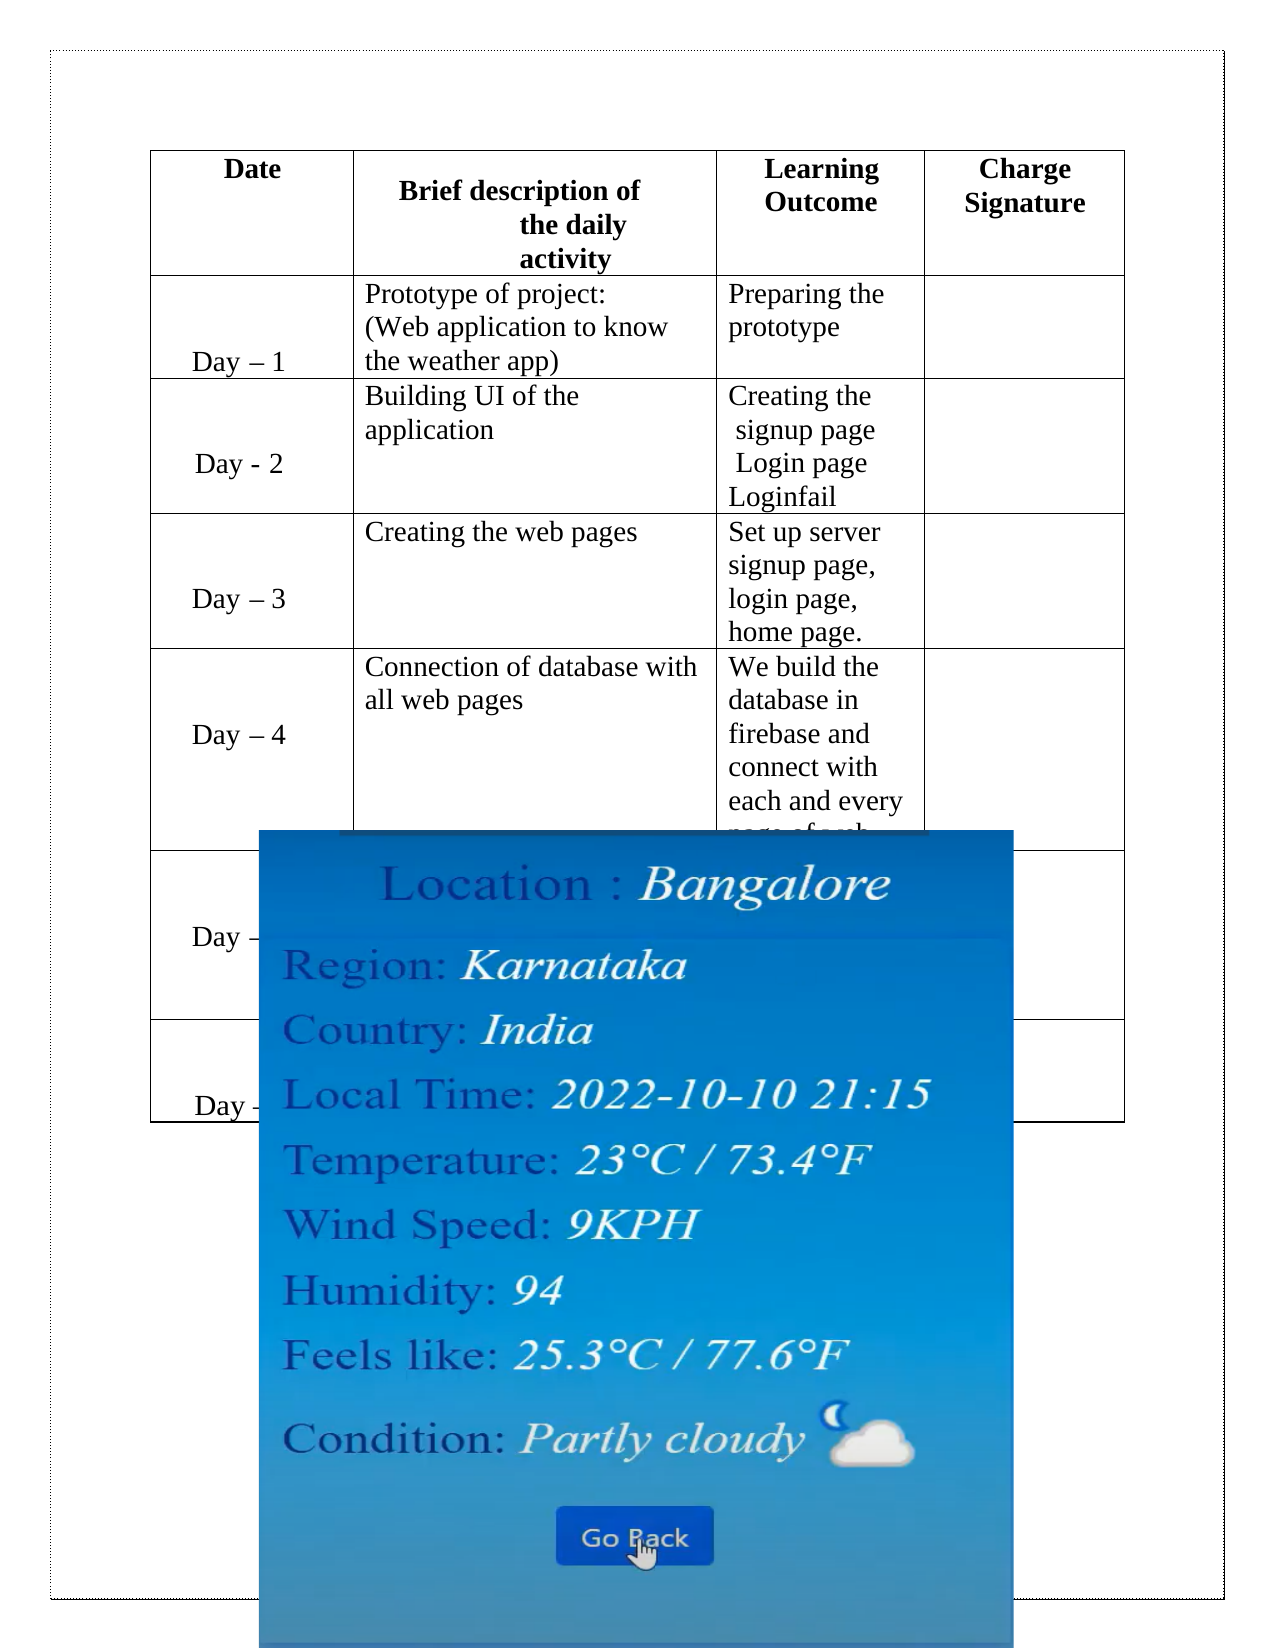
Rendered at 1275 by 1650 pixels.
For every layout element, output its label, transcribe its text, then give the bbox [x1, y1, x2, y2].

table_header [354, 151, 716, 275]
table_header Day & Date [151, 151, 353, 275]
table_cell Day - 2 [151, 379, 353, 513]
table_cell [1014, 1020, 1124, 1121]
table_cell We build the database in firebase and connect with each and every page of web. [717, 649, 924, 830]
table_cell Connection of database with all web pages [354, 649, 716, 830]
table_cell Preparing the prototype [717, 276, 924, 377]
table_cell [925, 276, 1124, 377]
table_cell [925, 379, 1124, 513]
table_header Learning Outcome [717, 151, 924, 275]
table_cell [925, 514, 1124, 648]
table_cell Creating the signup page Login page Loginfail [717, 379, 924, 513]
table_cell Set up server signup page, login page, home page. [717, 514, 924, 648]
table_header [925, 151, 1124, 275]
picture [257, 830, 1014, 1646]
table_cell Building UI of the application [354, 379, 716, 513]
table_cell Day – 1 [151, 276, 353, 377]
table_cell [925, 649, 1124, 850]
table_cell Day – 3 [151, 514, 353, 648]
table_cell Day – 4 [151, 649, 353, 850]
table_cell [1014, 851, 1124, 1019]
table_cell Creating the web pages [354, 514, 716, 648]
table_cell Day –6 [151, 1020, 257, 1121]
table_cell Prototype of project: (Web application to know the weather app) [354, 276, 716, 377]
table_cell Day – 5 [151, 851, 257, 1019]
